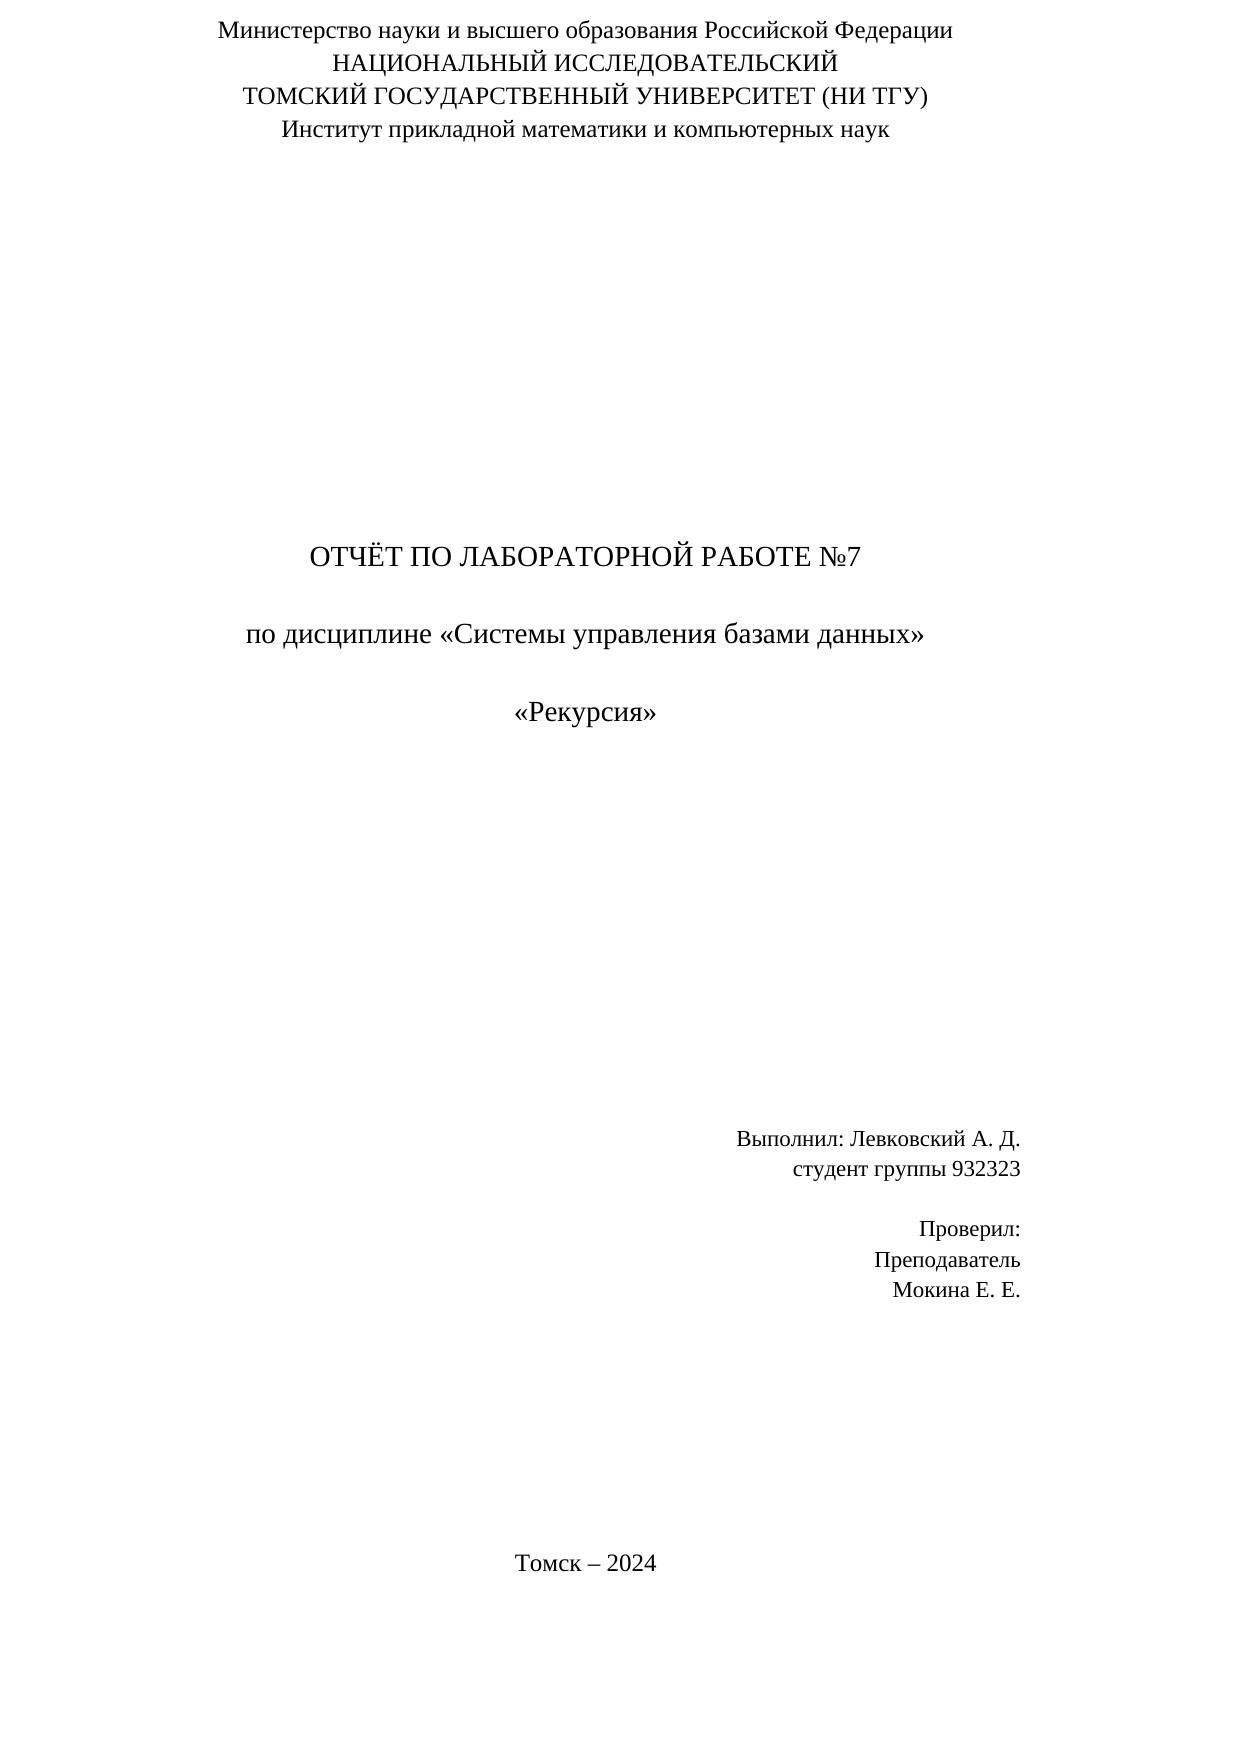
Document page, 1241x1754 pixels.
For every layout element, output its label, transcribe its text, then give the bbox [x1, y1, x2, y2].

text ОТЧЁТ ПО ЛАБОРАТОРНОЙ РАБОТЕ №7 [150, 539, 1021, 573]
text Институт прикладной математики и компьютерных наук [150, 114, 1021, 142]
text Мокина Е. Е. [150, 1276, 1021, 1302]
text Томск – 2024 [150, 1548, 1021, 1577]
text по дисциплине «Системы управления базами данных» [150, 617, 1021, 650]
text Министерство науки и высшего образования Российской Федерации [150, 15, 1021, 43]
text ТОМСКИЙ ГОСУДАРСТВЕННЫЙ УНИВЕРСИТЕТ (НИ ТГУ) [150, 81, 1021, 109]
text НАЦИОНАЛЬНЫЙ ИССЛЕДОВАТЕЛЬСКИЙ [150, 48, 1021, 76]
text Проверил: [150, 1216, 1021, 1242]
text студент группы 932323 [150, 1155, 1021, 1181]
text «Рекурсия» [150, 694, 1021, 727]
text Преподаватель [150, 1246, 1021, 1272]
text Выполнил: Левковский А. Д. [150, 1125, 1021, 1151]
